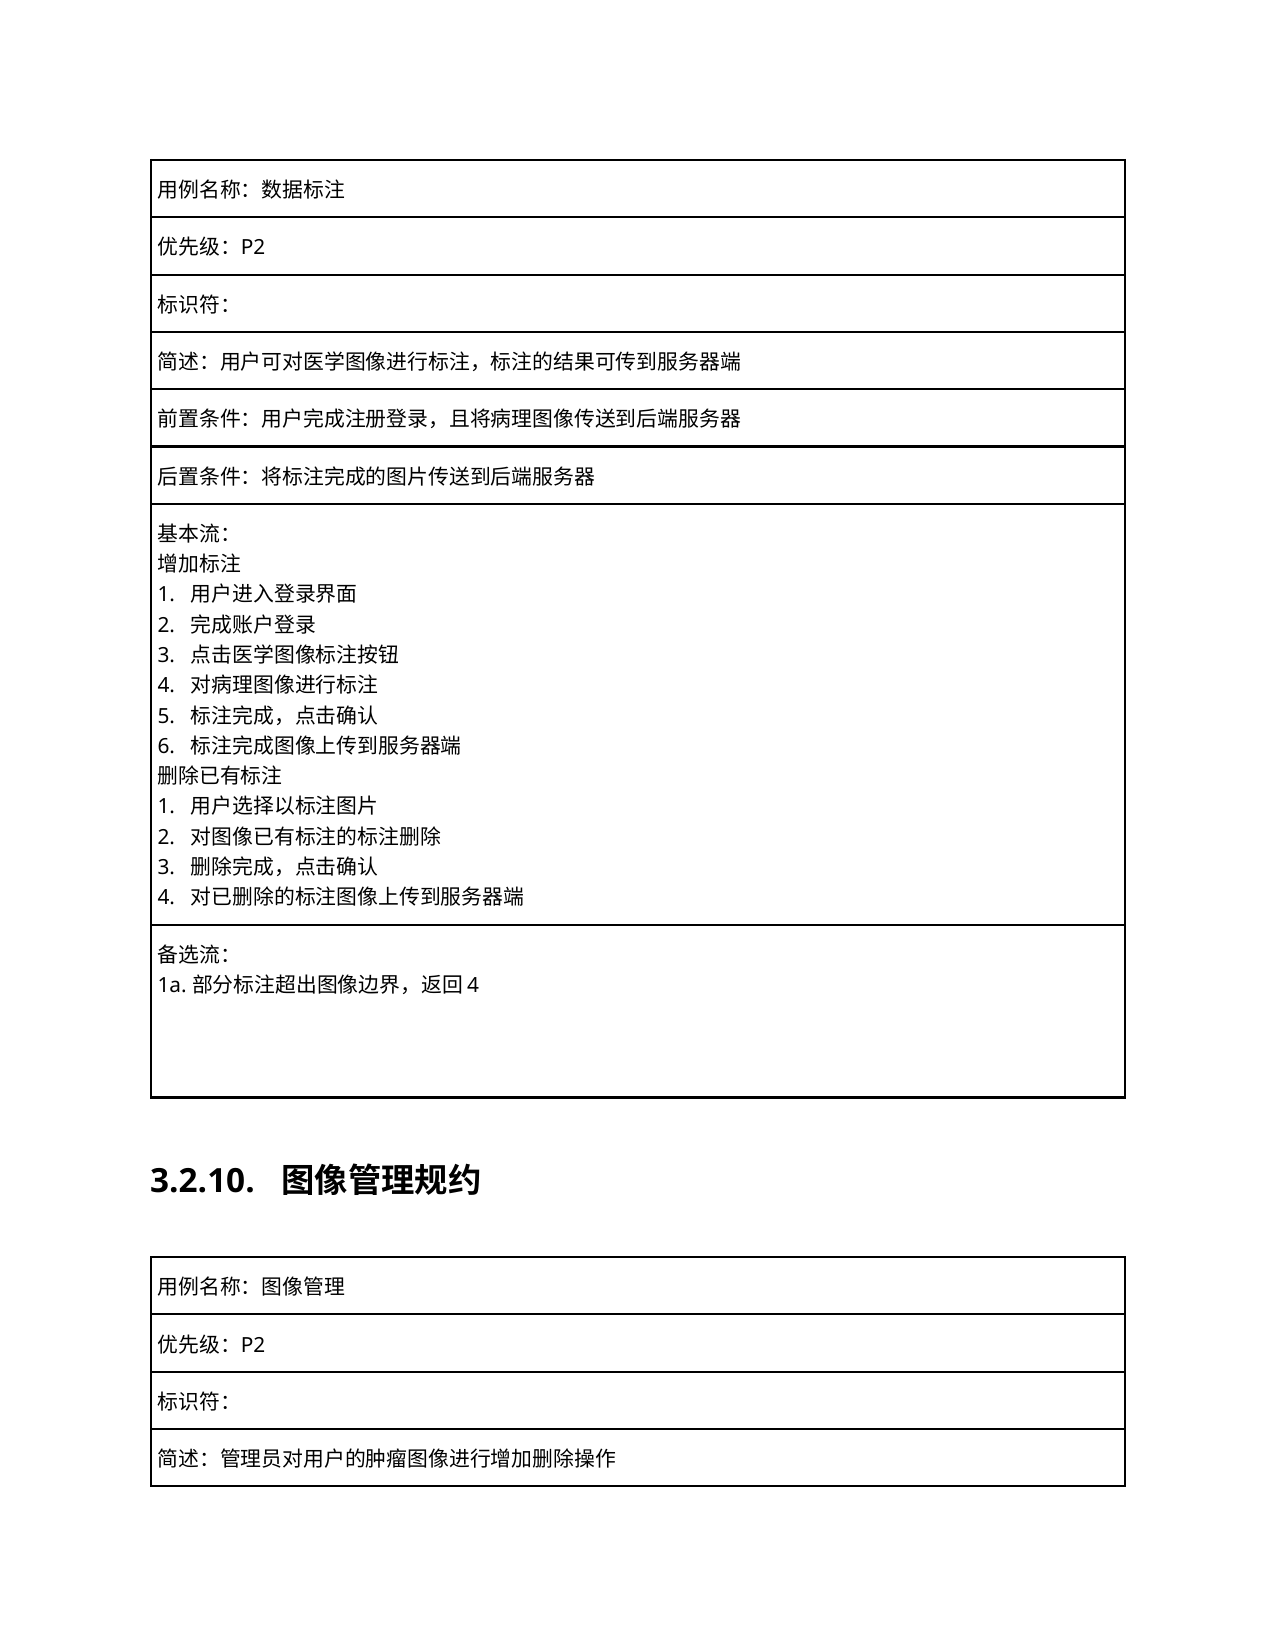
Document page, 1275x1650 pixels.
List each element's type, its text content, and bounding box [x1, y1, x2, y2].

table_cell 后置条件：将标注完成的图片传送到后端服务器 [152, 448, 1124, 503]
table_header 用例名称：图像管理 [152, 1258, 1124, 1313]
table_cell 简述：管理员对用户的肿瘤图像进行增加删除操作 [152, 1430, 1124, 1485]
table_cell 前置条件：用户完成注册登录，且将病理图像传送到后端服务器 [152, 390, 1124, 445]
table_cell 备选流： 1a. 部分标注超出图像边界，返回4 [152, 926, 1124, 1096]
table_cell 优先级：P2 [152, 218, 1124, 273]
table_cell 标识符： [152, 1373, 1124, 1428]
table_cell 简述：用户可对医学图像进行标注，标注的结果可传到服务器端 [152, 333, 1124, 388]
table_cell 基本流： 增加标注 用户进入登录界面 完成账户登录 点击医学图像标注按钮 对病理图像进行标注 标注完成，点击确认 标注完成图像上传到服务器端 删除已有标注 用户选择以标注图片 对图像已有标注的标注删除 删除完成，点击确认 对已删除的标注图像上传到服务器端 [152, 505, 1124, 923]
table_cell 优先级：P2 [152, 1315, 1124, 1371]
subtitle 图像管理规约 [150, 1146, 1125, 1211]
table_header 用例名称：数据标注 [152, 161, 1124, 216]
table_cell 标识符： [152, 276, 1124, 331]
